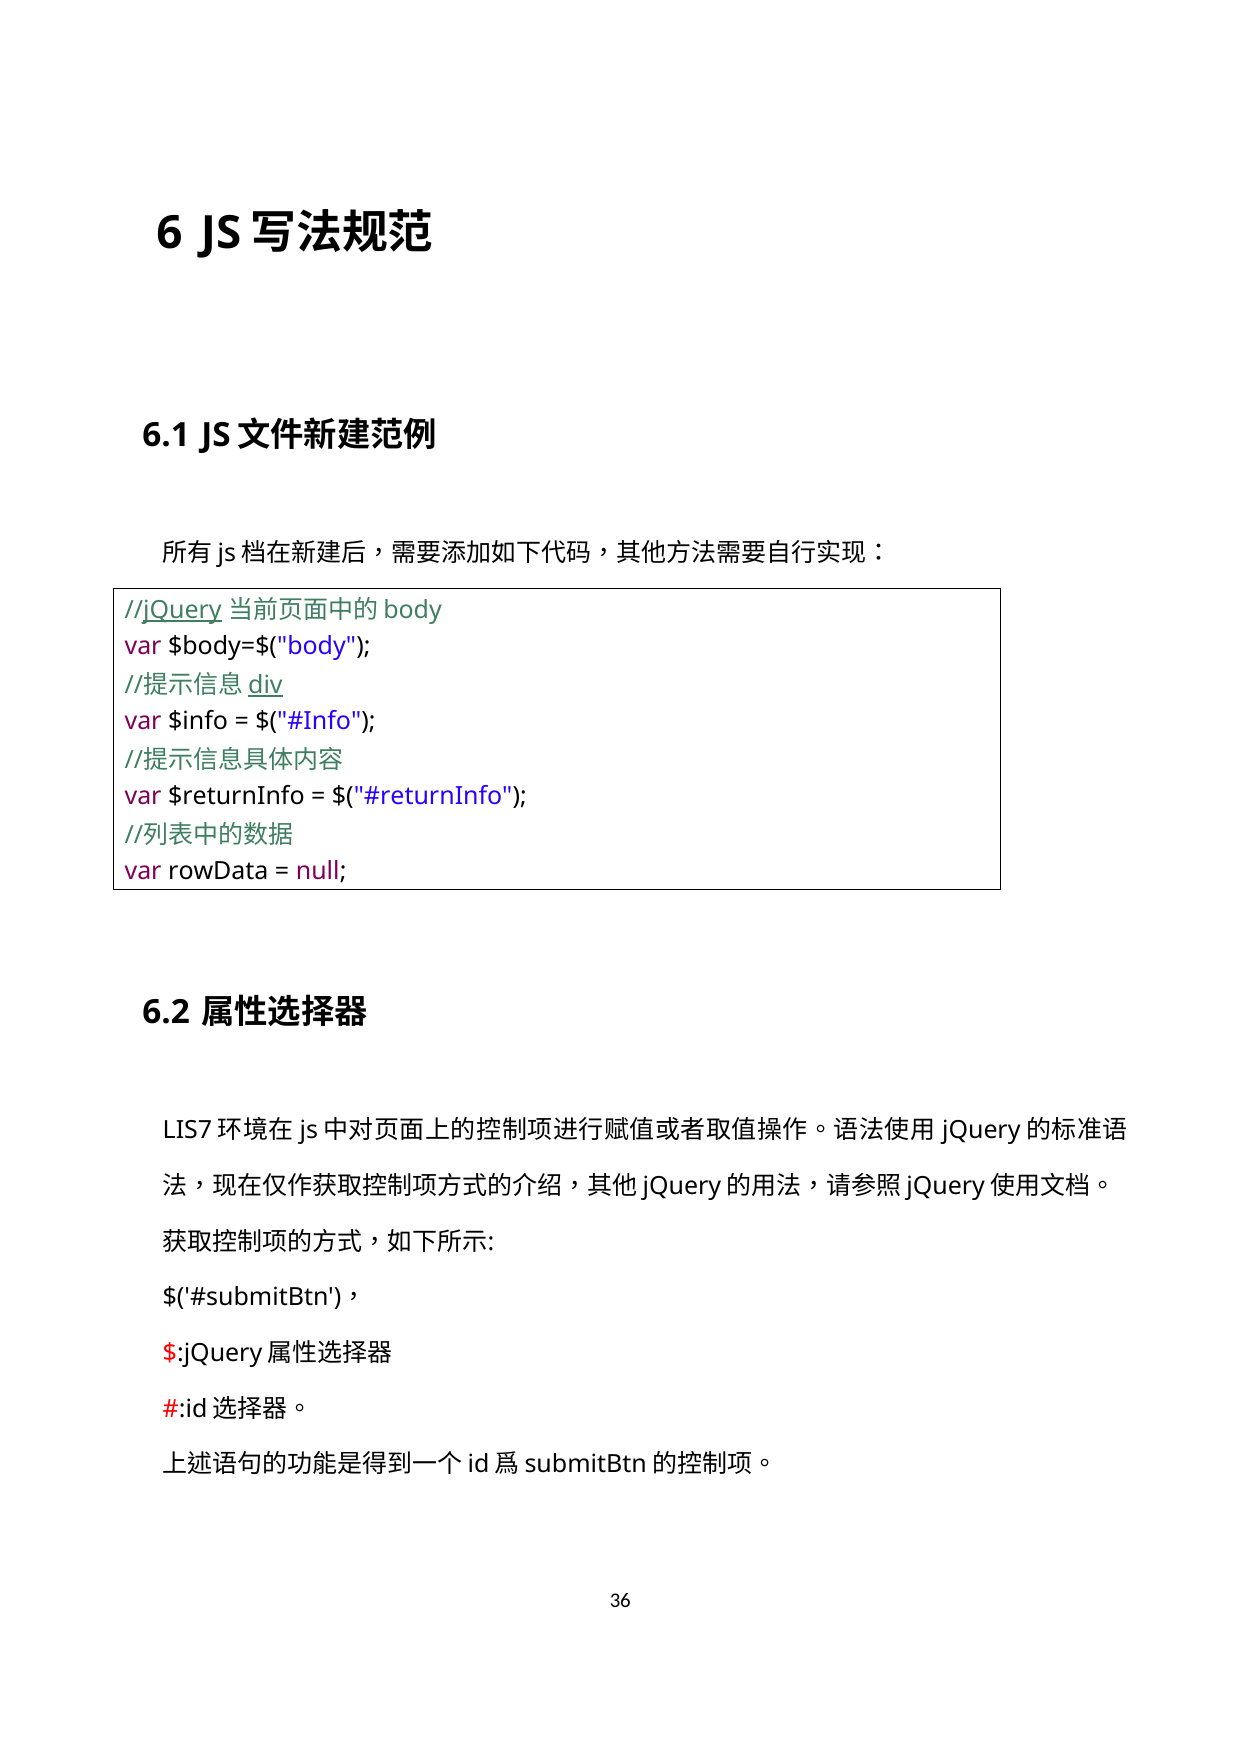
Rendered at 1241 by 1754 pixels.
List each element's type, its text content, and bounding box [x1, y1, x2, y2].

list JS写法规范 [156, 192, 1128, 267]
text 所有js档在新建后，需要添加如下代码，其他方法需要自行实现： [112, 532, 1128, 569]
text #:id选择器。 [112, 1387, 1128, 1425]
text LIS7环境在js中对页面上的控制项进行赋值或者取值操作。语法使用jQuery的标准语法，现在仅作获取控制项方式的介绍，其他jQuery的用法，请参照jQuery使用文档。 [162, 1109, 1128, 1202]
text $('#submitBtn')， [112, 1276, 1128, 1314]
list JS文件新建范例 [142, 395, 1128, 470]
text $:jQuery属性选择器 [112, 1332, 1128, 1369]
text 上述语句的功能是得到一个id爲submitBtn的控制项。 [112, 1443, 1128, 1481]
table_header //jQuery 当前页面中的body var $body=$("body"); //提示信息div var $info = $("#Info"); //提示信息具体内容 var $returnInfo = $("#returnInfo"); //列表中的数据 var rowData = null; [114, 589, 1000, 889]
list 属性选择器 [142, 971, 1128, 1046]
text 获取控制项的方式，如下所示: [112, 1221, 1128, 1258]
